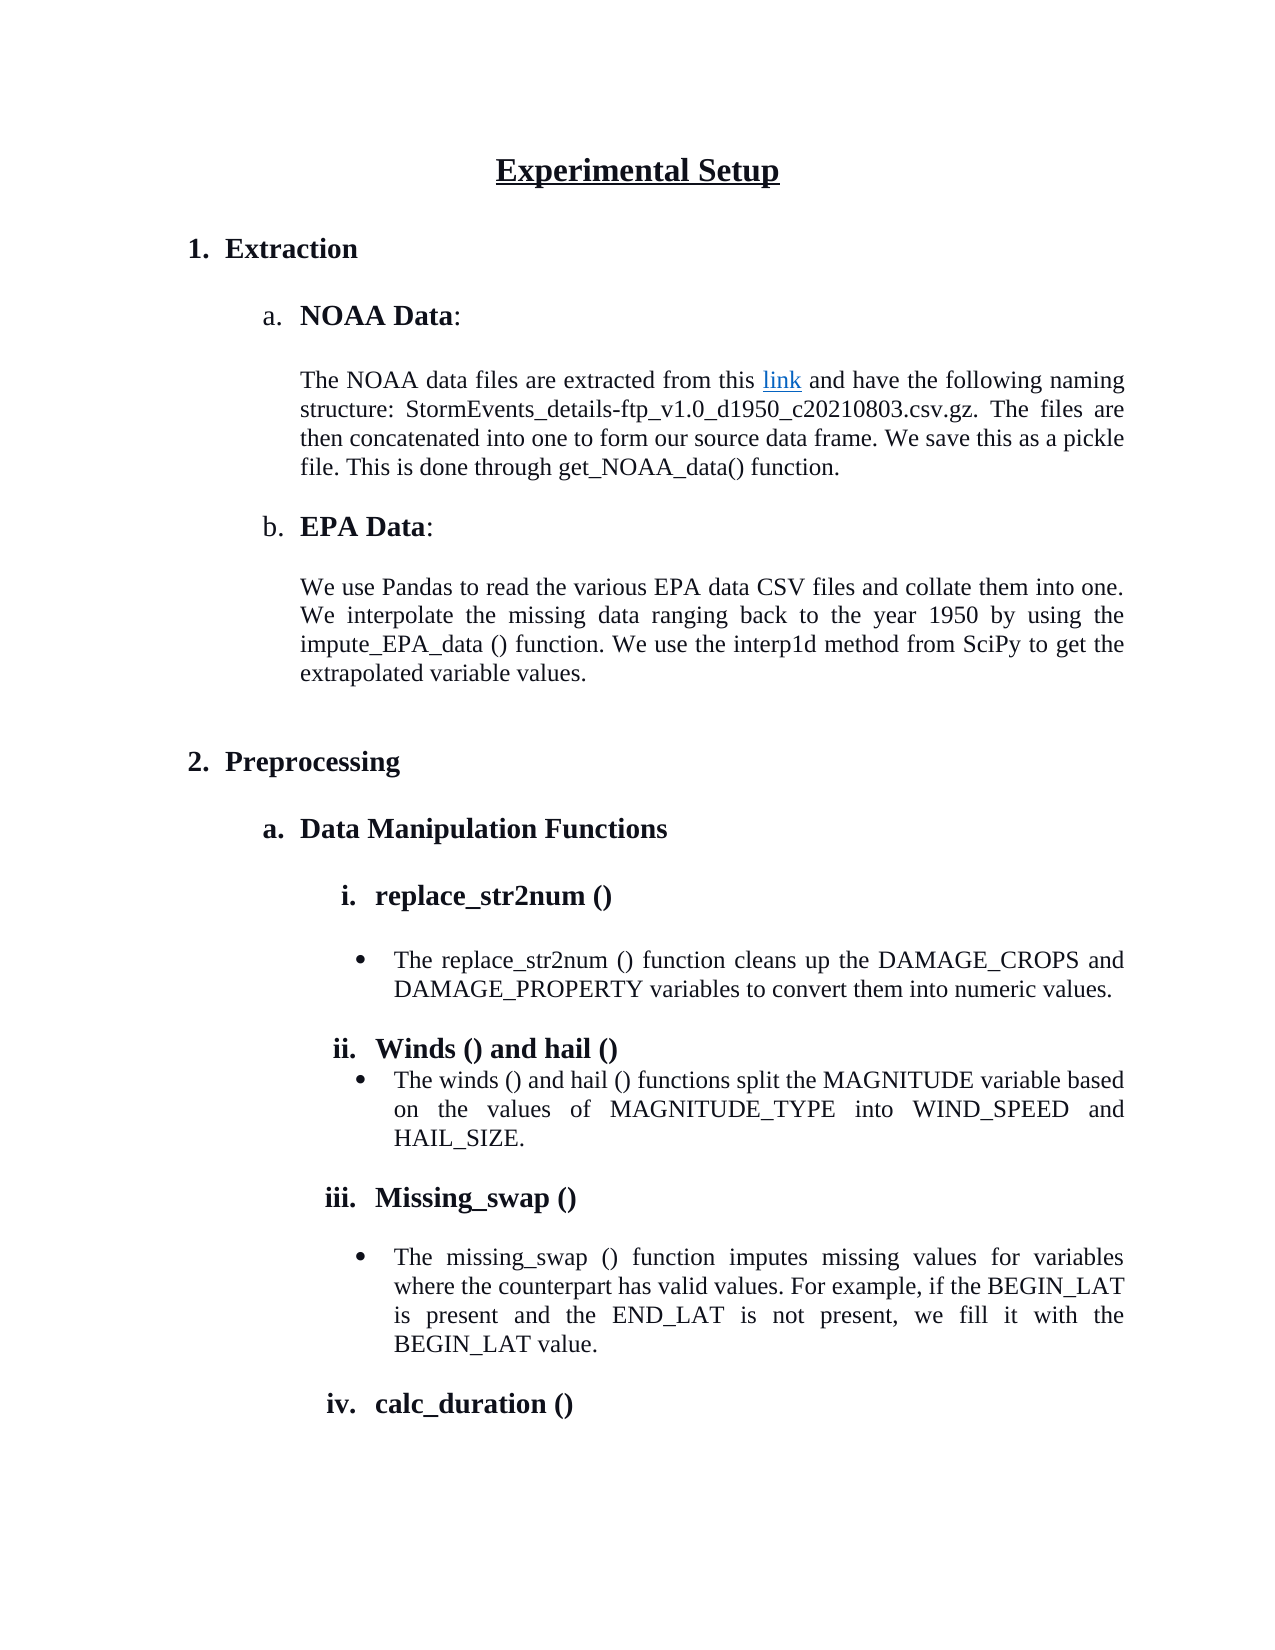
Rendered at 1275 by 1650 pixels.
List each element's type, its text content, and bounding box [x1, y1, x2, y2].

list The winds () and hail () functions split the MAGNITUDE variable based on the values of MAGNITUDE_TYPE into WIND_SPEED and HAIL_SIZE. [356, 1065, 1125, 1151]
subtitle Extraction [187, 231, 1125, 265]
subtitle NOAA Data: [262, 298, 1125, 332]
subtitle Winds () and hail () [356, 1032, 1125, 1065]
subtitle Experimental Setup [150, 150, 1125, 188]
subtitle calc_duration () [356, 1386, 1125, 1420]
list The replace_str2num () function cleans up the DAMAGE_CROPS and DAMAGE_PROPERTY variables to convert them into numeric values. [356, 945, 1125, 1003]
subtitle Preprocessing [187, 744, 1125, 778]
subtitle replace_str2num () [356, 878, 1125, 912]
text The NOAA data files are extracted from this link and have the following naming structure: StormEvents_details-ftp_v1.0_d1950_c20210803.csv.gz. The files are then concatenated into one to form our source data frame. We save this as a pickle file. This is done through get_NOAA_data() function. [300, 366, 1125, 481]
subtitle Data Manipulation Functions [262, 811, 1125, 845]
list The missing_swap () function imputes missing values for variables where the counterpart has valid values. For example, if the BEGIN_LAT is present and the END_LAT is not present, we fill it with the BEGIN_LAT value. [356, 1242, 1125, 1357]
subtitle EPA Data: [262, 509, 1125, 543]
text We use Pandas to read the various EPA data CSV files and collate them into one. We interpolate the missing data ranging back to the year 1950 by using the impute_EPA_data () function. We use the interp1d method from SciPy to get the extrapolated variable values. [300, 572, 1125, 687]
subtitle Missing_swap () [356, 1180, 1125, 1214]
